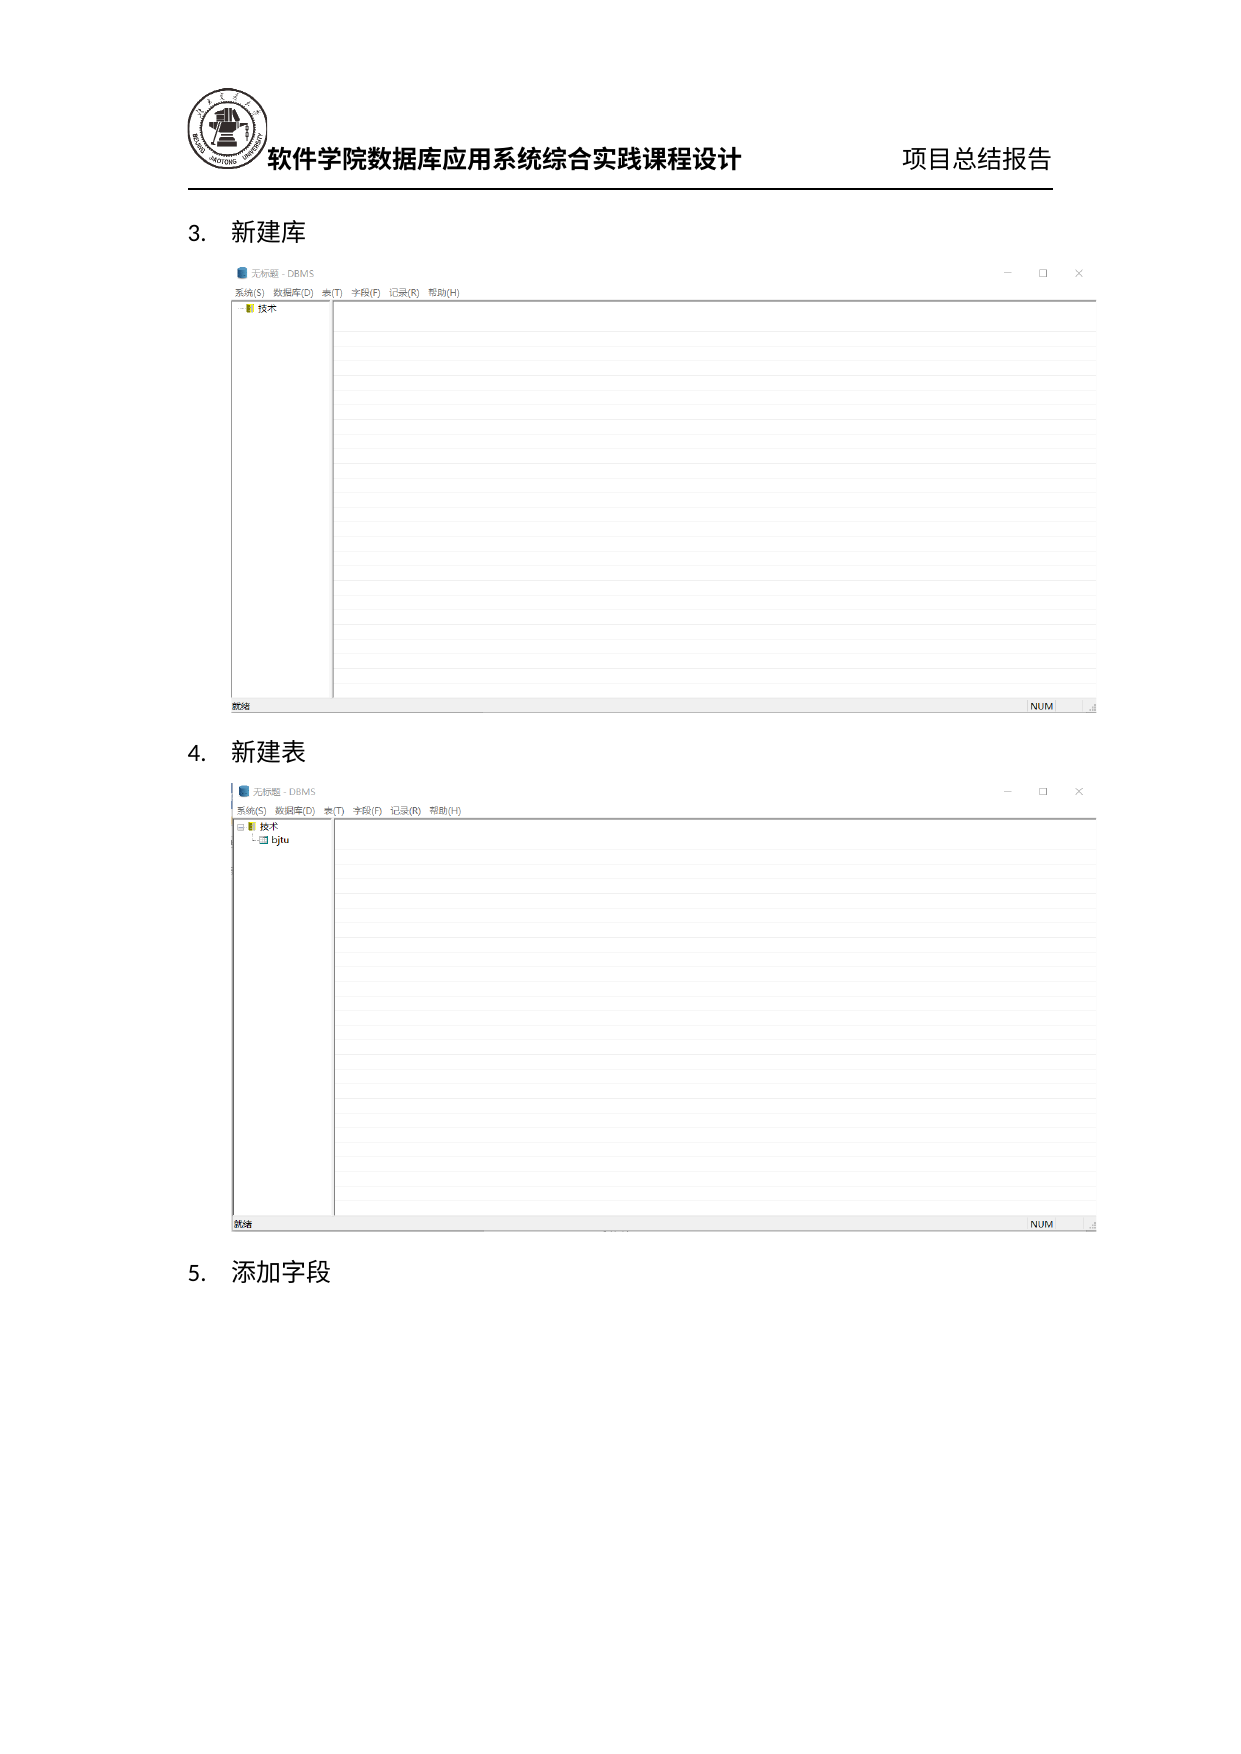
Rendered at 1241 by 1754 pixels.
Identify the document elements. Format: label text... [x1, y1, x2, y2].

list 新建库 [187, 198, 1053, 263]
picture [231, 783, 1097, 1232]
list 新建表 [187, 718, 1053, 783]
picture [187, 88, 268, 169]
list 添加字段 [187, 1238, 1053, 1303]
picture [231, 263, 1097, 713]
